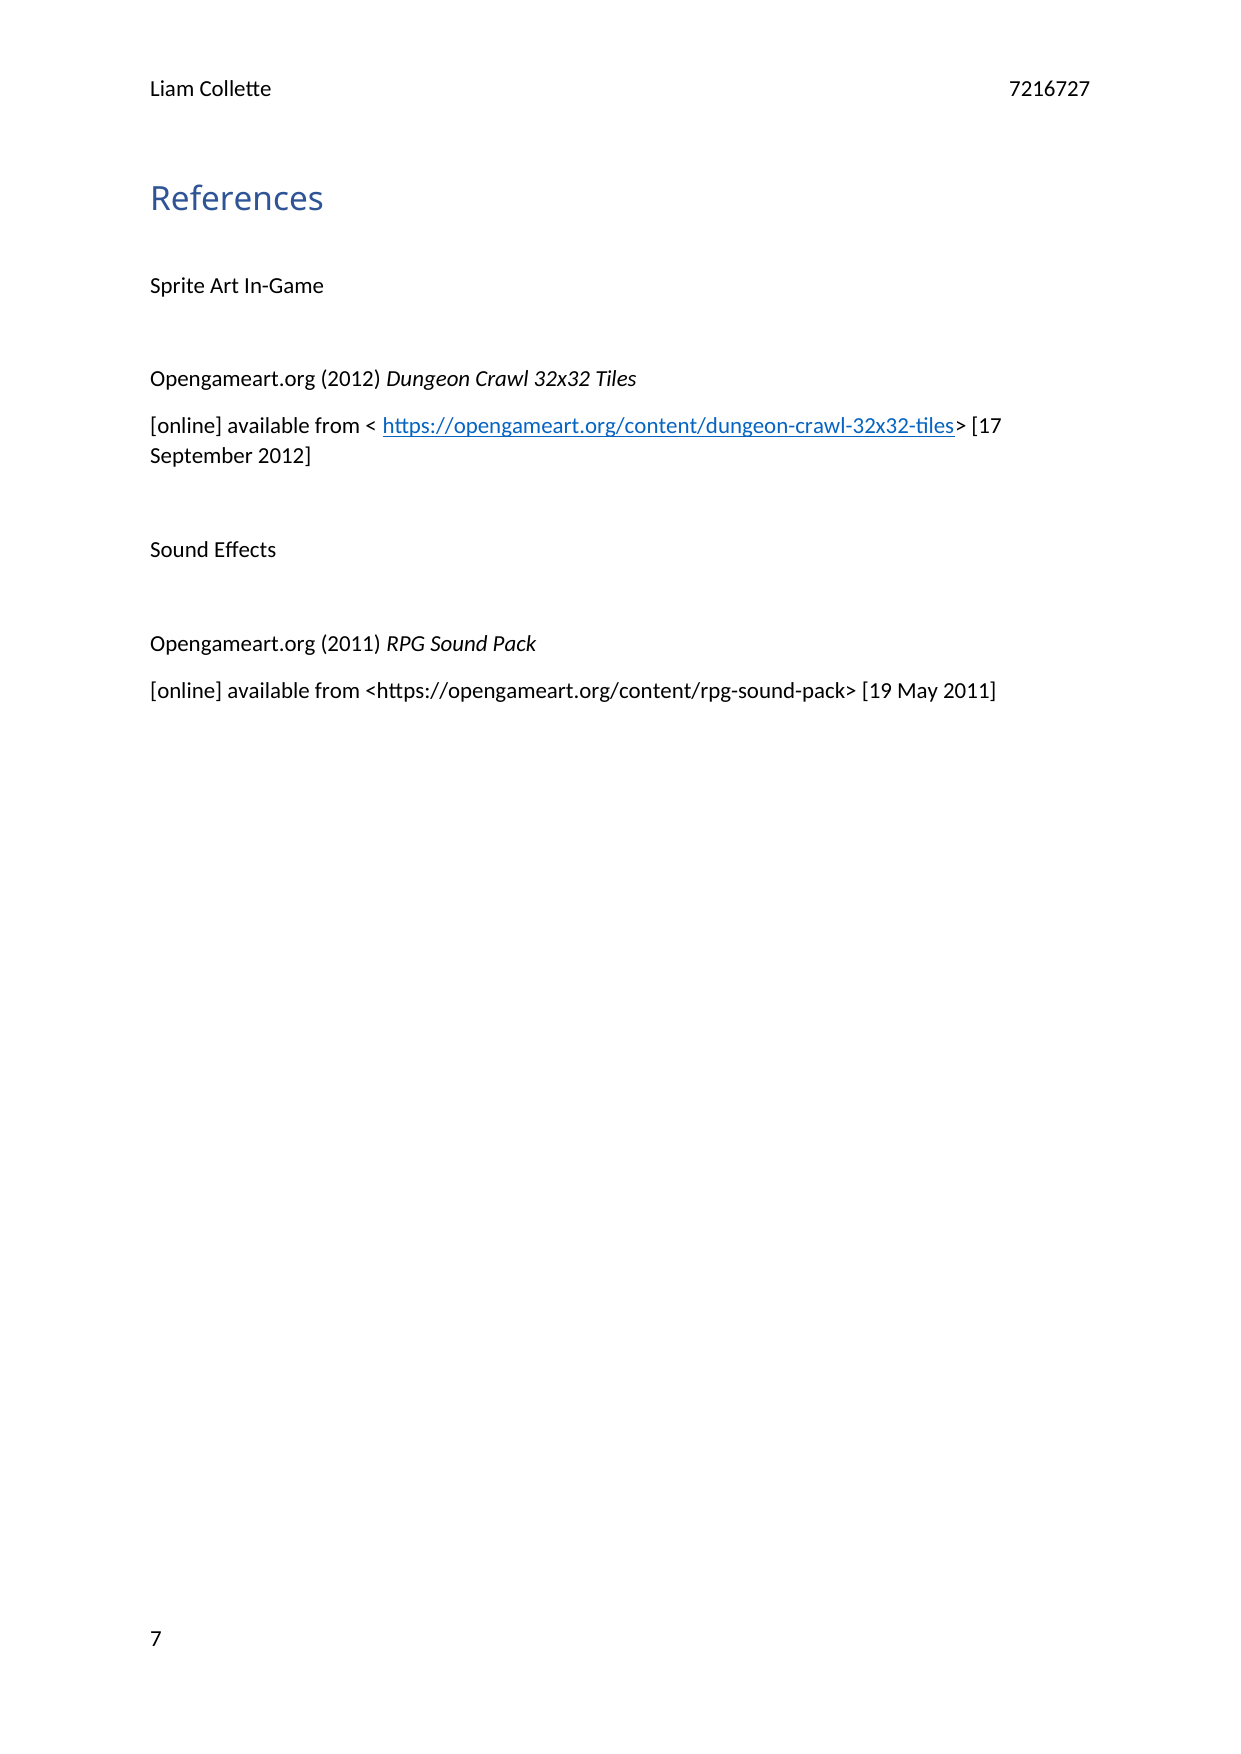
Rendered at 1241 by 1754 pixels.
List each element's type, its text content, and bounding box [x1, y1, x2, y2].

subtitle References [150, 175, 1090, 220]
text Sound Effects [150, 535, 1090, 563]
text [online] available from <https://opengameart.org/content/rpg-sound-pack> [19 May 2011] [150, 676, 1090, 704]
text [online] available from < https://opengameart.org/content/dungeon-crawl-32x32-tiles> [17 September 2012] [150, 411, 1090, 470]
text Opengameart.org (2012) Dungeon Crawl 32x32 Tiles [150, 364, 1090, 393]
text Sprite Art In-Game [150, 271, 1090, 299]
text Opengameart.org (2011) RPG Sound Pack [150, 629, 1090, 657]
